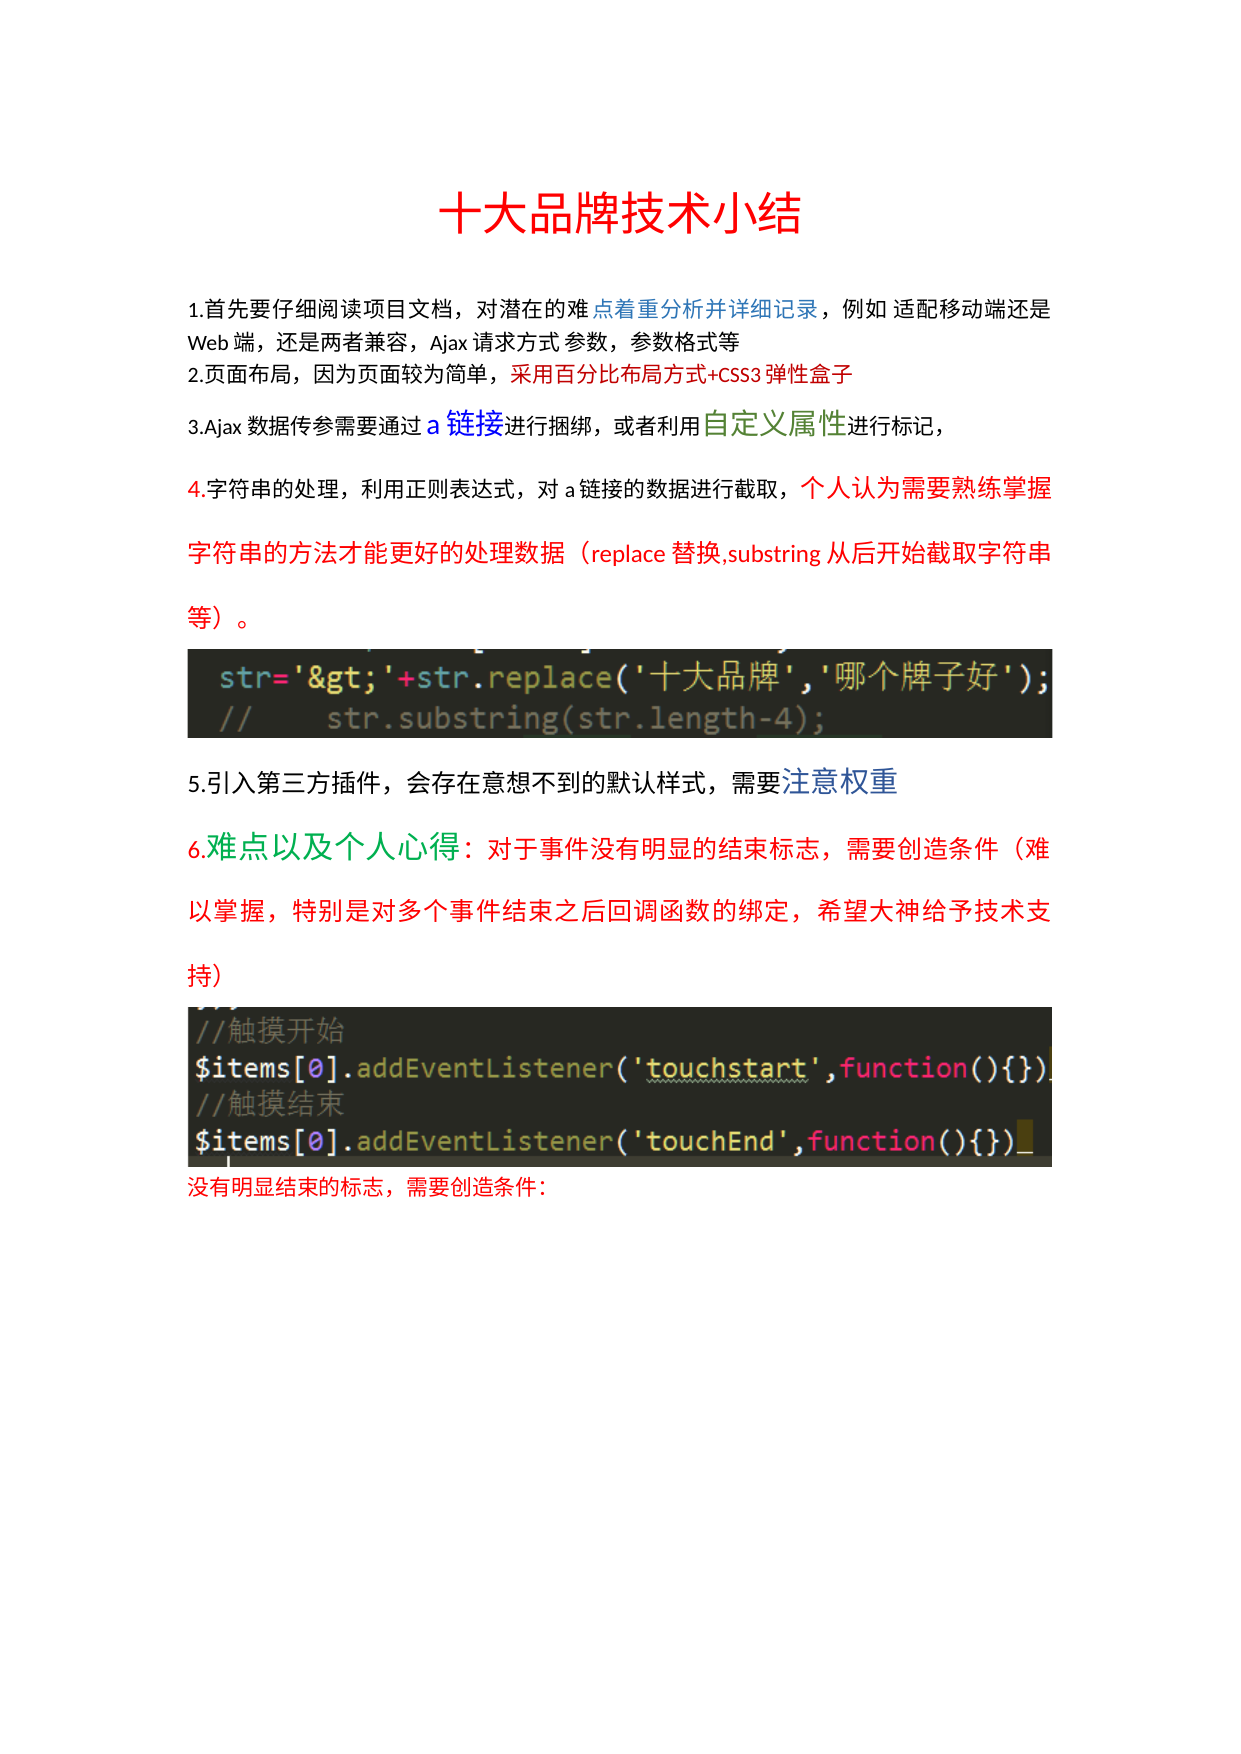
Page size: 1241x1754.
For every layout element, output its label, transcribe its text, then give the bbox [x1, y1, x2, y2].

list 没有明显结束的标志，需要创造条件： [187, 1169, 1053, 1202]
picture [187, 1007, 1052, 1167]
list 字符串的处理，利用正则表达式，对a链接的数据进行截取，个人认为需要熟练掌握字符串的方法才能更好的处理数据（replace替换,substring从后开始截取字符串等）。 [187, 454, 1053, 649]
text 十大品牌技术小结 [187, 162, 1053, 259]
list 引入第三方插件，会存在意想不到的默认样式，需要注意权重 [187, 747, 1053, 812]
list Ajax 数据传参需要通过a链接进行捆绑，或者利用自定义属性进行标记， [187, 389, 1053, 454]
list 页面布局，因为页面较为简单，采用百分比布局方式+CSS3弹性盒子 [187, 357, 1053, 389]
list 首先要仔细阅读项目文档，对潜在的难点着重分析并详细记录，例如 适配移动端还是Web端，还是两者兼容，Ajax 请求方式 参数，参数格式等 [187, 292, 1053, 357]
list 难点以及个人心得：对于事件没有明显的结束标志，需要创造条件（难以掌握，特别是对多个事件结束之后回调函数的绑定，希望大神给予技术支持） [187, 812, 1053, 1007]
picture [187, 649, 1053, 738]
